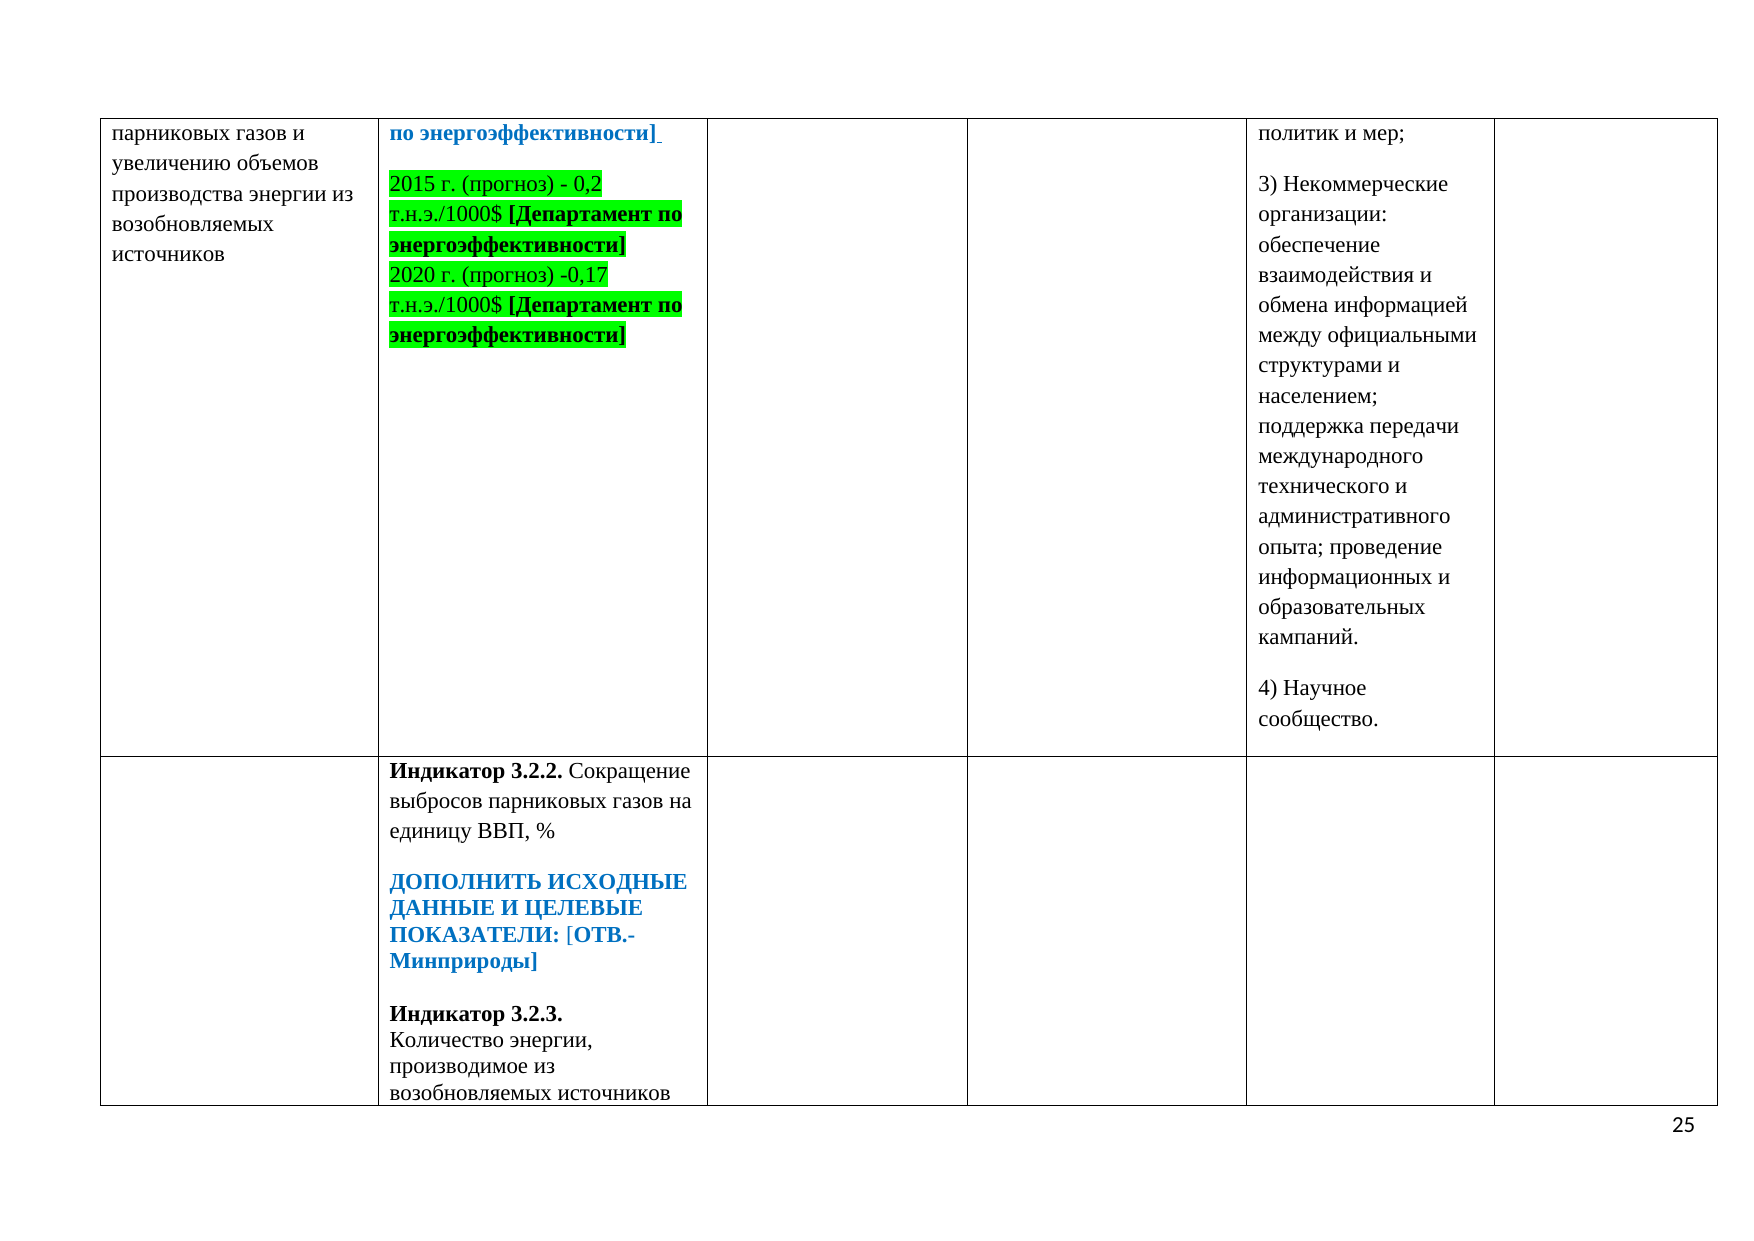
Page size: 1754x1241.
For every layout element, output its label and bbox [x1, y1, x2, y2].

table_cell [968, 119, 1246, 756]
table_cell [1495, 757, 1717, 1105]
table_cell [1495, 119, 1717, 756]
table_cell [1247, 119, 1494, 756]
table_cell [101, 119, 378, 756]
table_cell [708, 119, 967, 756]
table_cell [379, 757, 707, 1105]
table_cell [708, 757, 967, 1105]
table_cell [379, 119, 707, 756]
table_cell [101, 757, 378, 1105]
table_cell [968, 757, 1246, 1105]
table_cell [1247, 757, 1494, 1105]
